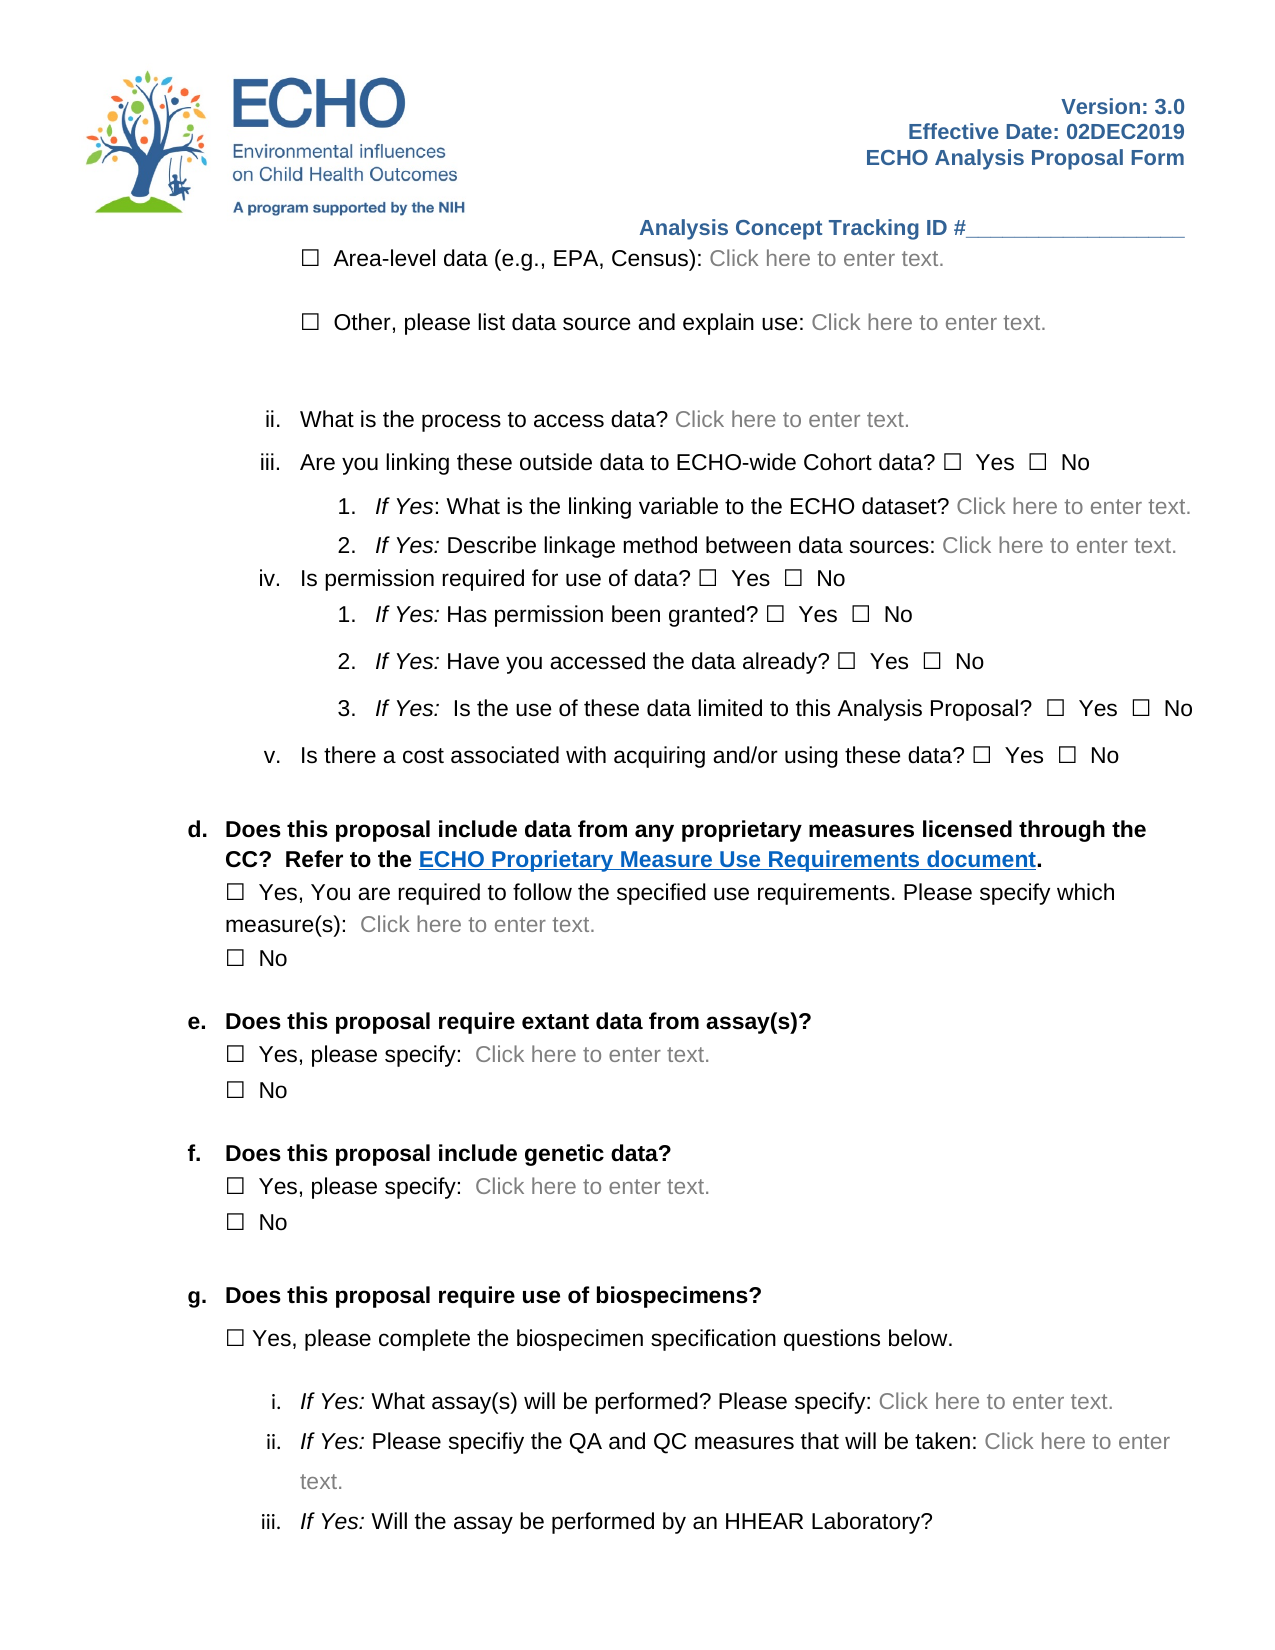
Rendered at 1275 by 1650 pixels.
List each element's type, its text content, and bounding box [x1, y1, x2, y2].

list If Yes: What is the linking variable to the ECHO dataset? [337, 493, 1200, 519]
list Is there a cost associated with acquiring and/or using these data? Yes No [281, 739, 1200, 770]
list If Yes: Will the assay be performed by an HHEAR Laboratory? [281, 1508, 1200, 1534]
list Does this proposal require extant data from assay(s)? [187, 1008, 1200, 1034]
list If Yes: Have you accessed the data already? Yes No [337, 645, 1200, 676]
list No [225, 1074, 1200, 1105]
list Yes, please complete the biospecimen specification questions below. [225, 1322, 1200, 1353]
list Does this proposal include genetic data? [187, 1140, 1200, 1166]
list If Yes: Has permission been granted? Yes No [337, 598, 1200, 629]
list Does this proposal require use of biospecimens? [187, 1282, 1200, 1308]
list Does this proposal include data from any proprietary measures licensed through the CC? Refer to the ECHO Proprietary Measure Use Requirements document. [187, 816, 1200, 872]
text Area-level data (e.g., EPA, Census): [300, 104, 1200, 273]
list Yes, please specify: [225, 1038, 1200, 1069]
text Other, please list data source and explain use: [300, 306, 1200, 376]
list If Yes: Please specifiy the QA and QC measures that will be taken: [281, 1428, 1200, 1494]
list If Yes: Describe linkage method between data sources: [337, 532, 1200, 558]
list If Yes: Is the use of these data limited to this Analysis Proposal? Yes No [337, 692, 1200, 723]
list What is the process to access data? [281, 406, 1200, 433]
list Are you linking these outside data to ECHO-wide Cohort data? Yes No [281, 446, 1200, 477]
list No [225, 942, 1200, 973]
picture [54, 26, 513, 227]
list No [225, 1206, 1200, 1237]
list If Yes: What assay(s) will be performed? Please specify: [281, 1388, 1200, 1415]
list Yes, please specify: [225, 1170, 1200, 1202]
list Is permission required for use of data? Yes No [281, 562, 1200, 593]
list Yes, You are required to follow the specified use requirements. Please specify which measure(s): [225, 876, 1200, 938]
